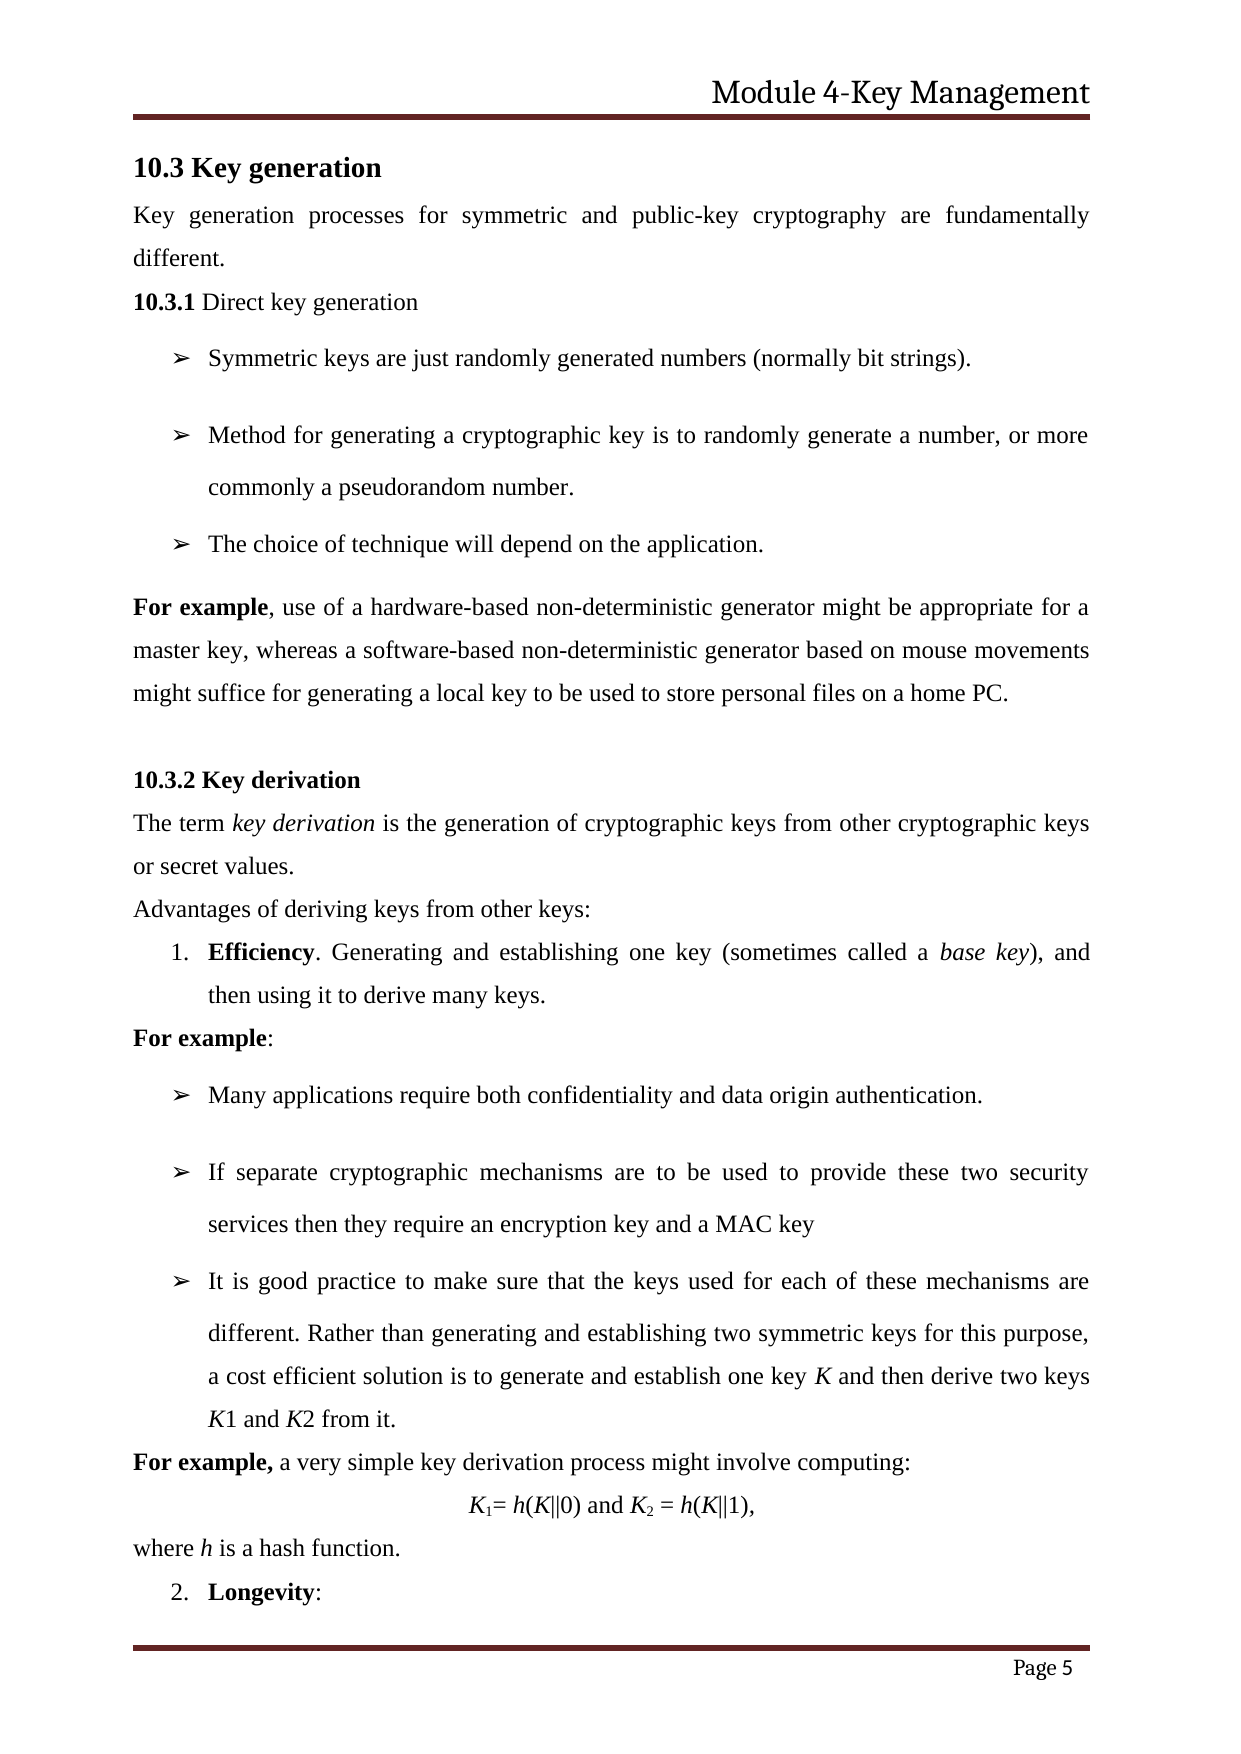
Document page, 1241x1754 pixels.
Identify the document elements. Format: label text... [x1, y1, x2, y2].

text The term key derivation is the generation of cryptographic keys from other cryptographic keys or secret values. [133, 808, 1090, 880]
text For example: [133, 1023, 1090, 1052]
list Method for generating a cryptographic key is to randomly generate a number, or more commonly a pseudorandom number. [170, 407, 1090, 501]
list Efficiency. Generating and establishing one key (sometimes called a base key), and then using it to derive many keys. [170, 937, 1090, 1009]
list Symmetric keys are just randomly generated numbers (normally bit strings). [170, 330, 1090, 381]
text 10.3 Key generation [133, 150, 1090, 183]
text For example, use of a hardware-based non-deterministic generator might be appropriate for a master key, whereas a software-based non-deterministic generator based on mouse movements might suffice for generating a local key to be used to store personal files on a home PC. [133, 592, 1090, 707]
text K1= h(K||0) and K2 = h(K||1), [133, 1490, 1090, 1519]
list If separate cryptographic mechanisms are to be used to provide these two security services then they require an encryption key and a MAC key [170, 1143, 1090, 1238]
list Many applications require both confidentiality and data origin authentication. [170, 1067, 1090, 1118]
list It is good practice to make sure that the keys used for each of these mechanisms are different. Rather than generating and establishing two symmetric keys for this purpose, a cost efficient solution is to generate and establish one key K and then derive two keys K1 and K2 from it. [170, 1252, 1090, 1433]
list Longevity: [170, 1577, 1090, 1605]
text Key generation processes for symmetric and public-key cryptography are fundamentally different. [133, 200, 1090, 272]
list The choice of technique will depend on the application. [170, 515, 1090, 567]
text Advantages of deriving keys from other keys: [133, 894, 1090, 923]
text For example, a very simple key derivation process might involve computing: [133, 1447, 1090, 1476]
text 10.3.1 Direct key generation [133, 287, 1090, 315]
text where h is a hash function. [133, 1533, 1090, 1562]
text 10.3.2 Key derivation [133, 765, 1090, 793]
